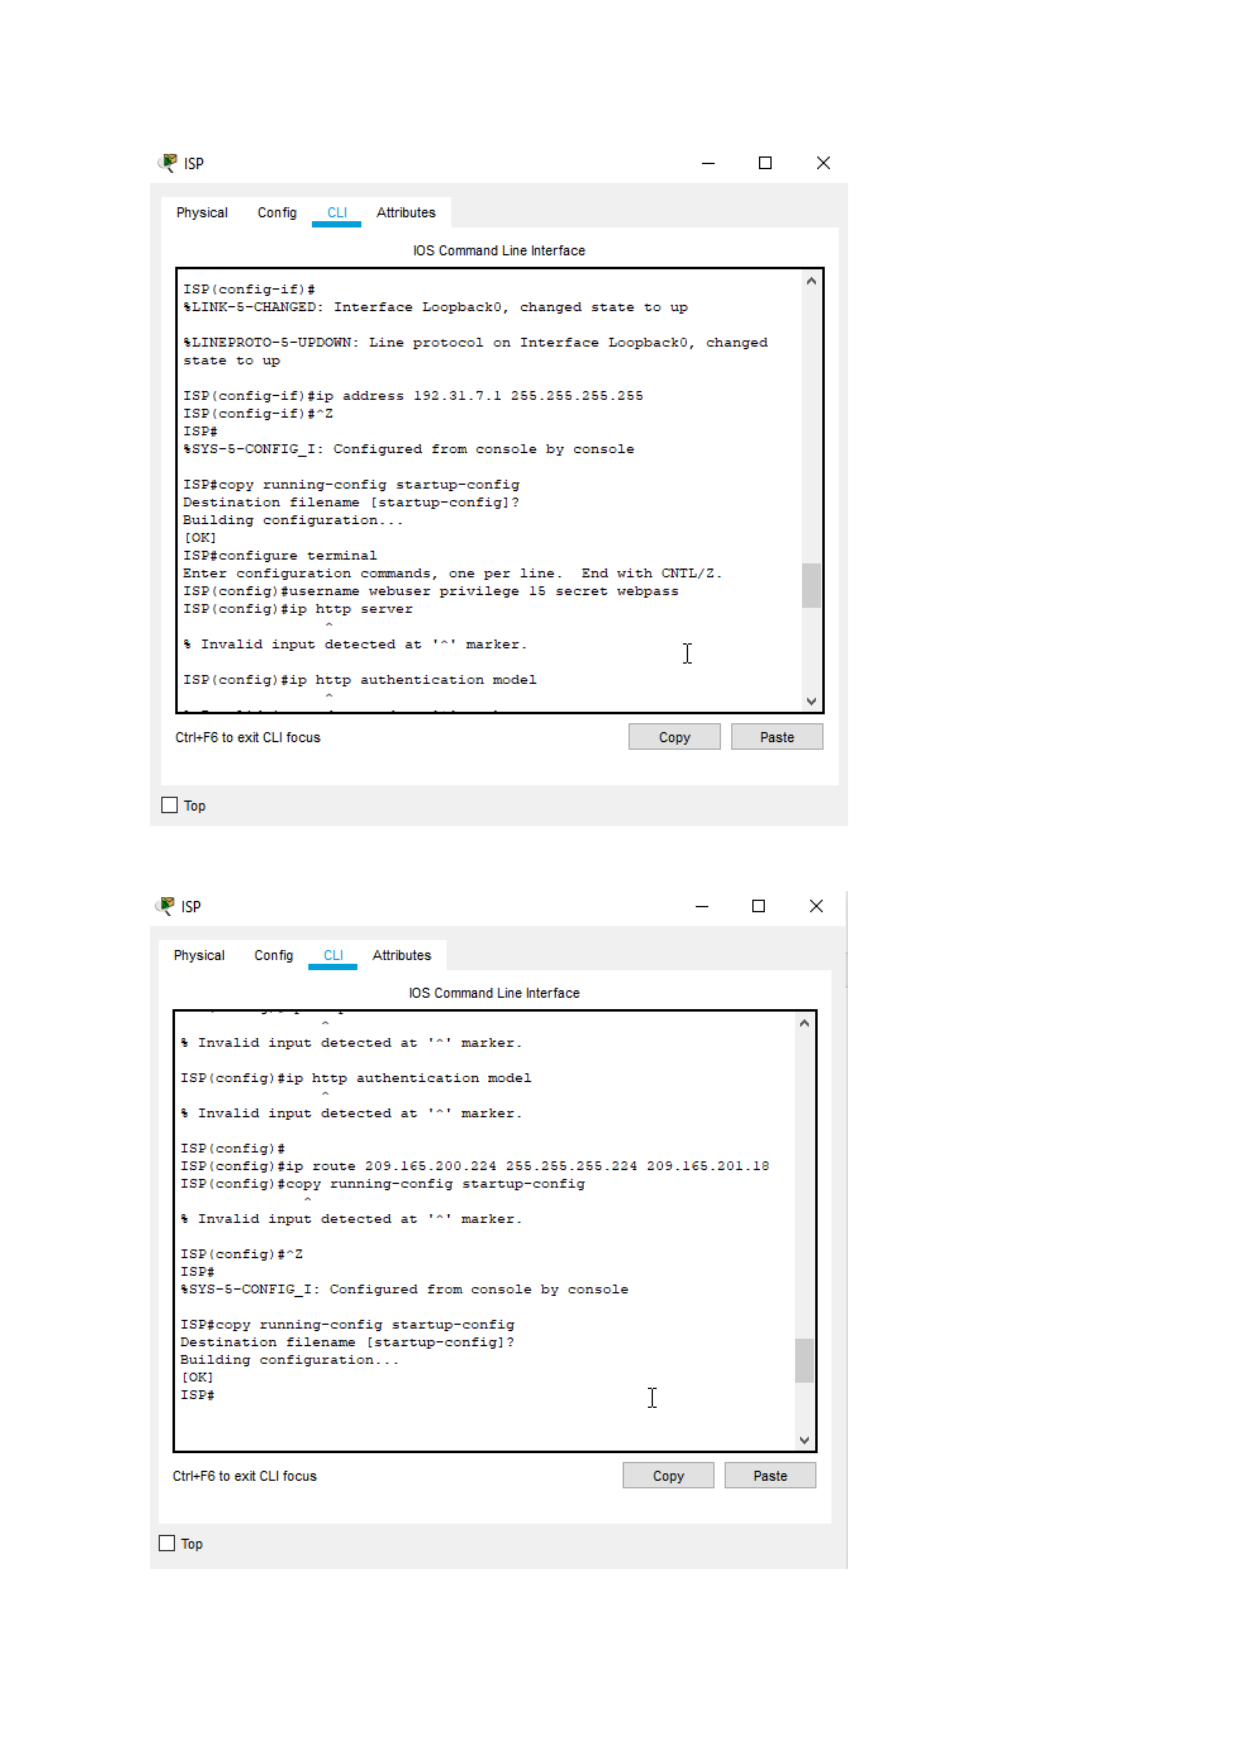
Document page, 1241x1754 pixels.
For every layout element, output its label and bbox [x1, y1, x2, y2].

picture [150, 150, 849, 826]
picture [150, 891, 848, 1569]
